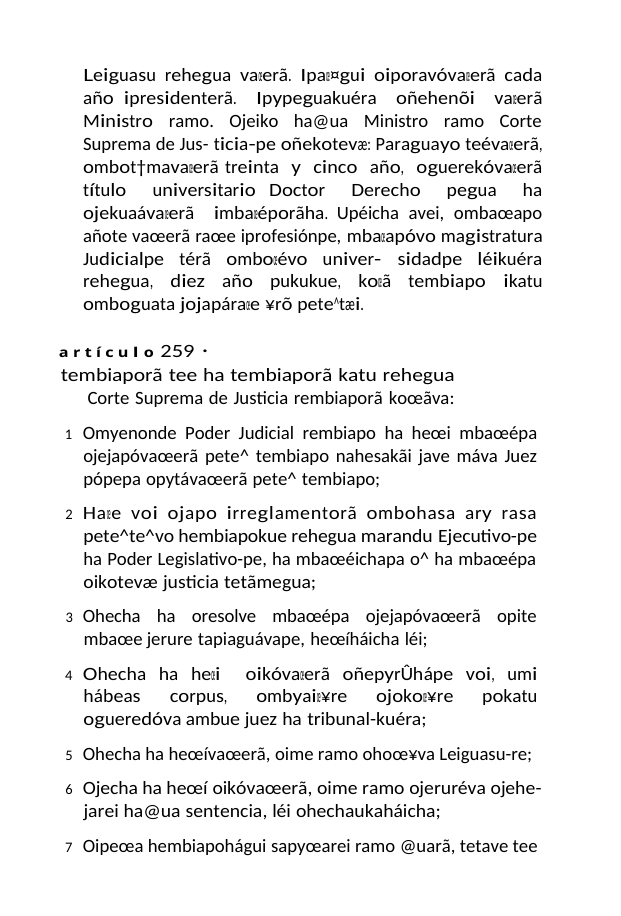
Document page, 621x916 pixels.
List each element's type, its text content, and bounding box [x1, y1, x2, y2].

text a r t í c u l o 259 . [59, 331, 578, 363]
text Corte Suprema de Justicia rembiaporã koœãva: [17, 386, 454, 409]
text tembiaporã tee ha tembiaporã katu rehegua [17, 363, 454, 386]
list Ohecha ha heœívaœerã, oime ramo ohoœ¥va Leiguasu-re; [65, 742, 578, 765]
text Leiguasu rehegua vaœerã. Ipaœ¤gui oiporavóvaœerã cada año ipresidenterã. Ipypeguakuéra oñehenõi vaœerã Ministro ramo. Ojeiko ha@ua Ministro ramo Corte Suprema de Jus- ticia-pe oñekotevæ: Paraguayo teévaœerã, ombot†mavaœerã treinta y cinco año, oguerekóvaœerã título universitario Doctor Derecho pegua ha ojekuaávaœerã imbaœéporãha. Upéicha avei, ombaœapo añote vaœerã raœe iprofesiónpe, mbaœapóvo magistratura Judicialpe térã omboœévo univer- sidadpe léikuéra rehegua, diez año pukukue, koœã tembiapo ikatu omboguata jojapáraœe ¥rõ pete^tæi. [83, 63, 542, 315]
list Haœe voi ojapo irreglamentorã ombohasa ary rasa pete^te^vo hembiapokue rehegua marandu Ejecutivo-pe ha Poder Legislativo-pe, ha mbaœéichapa o^ ha mbaœépa oikotevæ justicia tetãmegua; [65, 501, 537, 593]
list Ohecha ha heœi oikóvaœerã oñepyrÛhápe voi, umi hábeas corpus, ombyaiœ¥re ojokoœ¥re pokatu ogueredóva ambue juez ha tribunal-kuéra; [65, 662, 537, 731]
list Oipeœa hembiapohágui sapyœarei ramo @uarã, tetave tee [65, 834, 578, 857]
list Ojecha ha heœí oikóvaœerã, oime ramo ojeruréva ojehe- jarei ha@ua sentencia, léi ohechaukaháicha; [65, 776, 542, 822]
list Omyenonde Poder Judicial rembiapo ha heœi mbaœépa ojejapóvaœerã pete^ tembiapo nahesakãi jave máva Juez pópepa opytávaœerã pete^ tembiapo; [64, 421, 538, 490]
list Ohecha ha oresolve mbaœépa ojejapóvaœerã opite mbaœe jerure tapiaguávape, heœíháicha léi; [65, 604, 536, 650]
